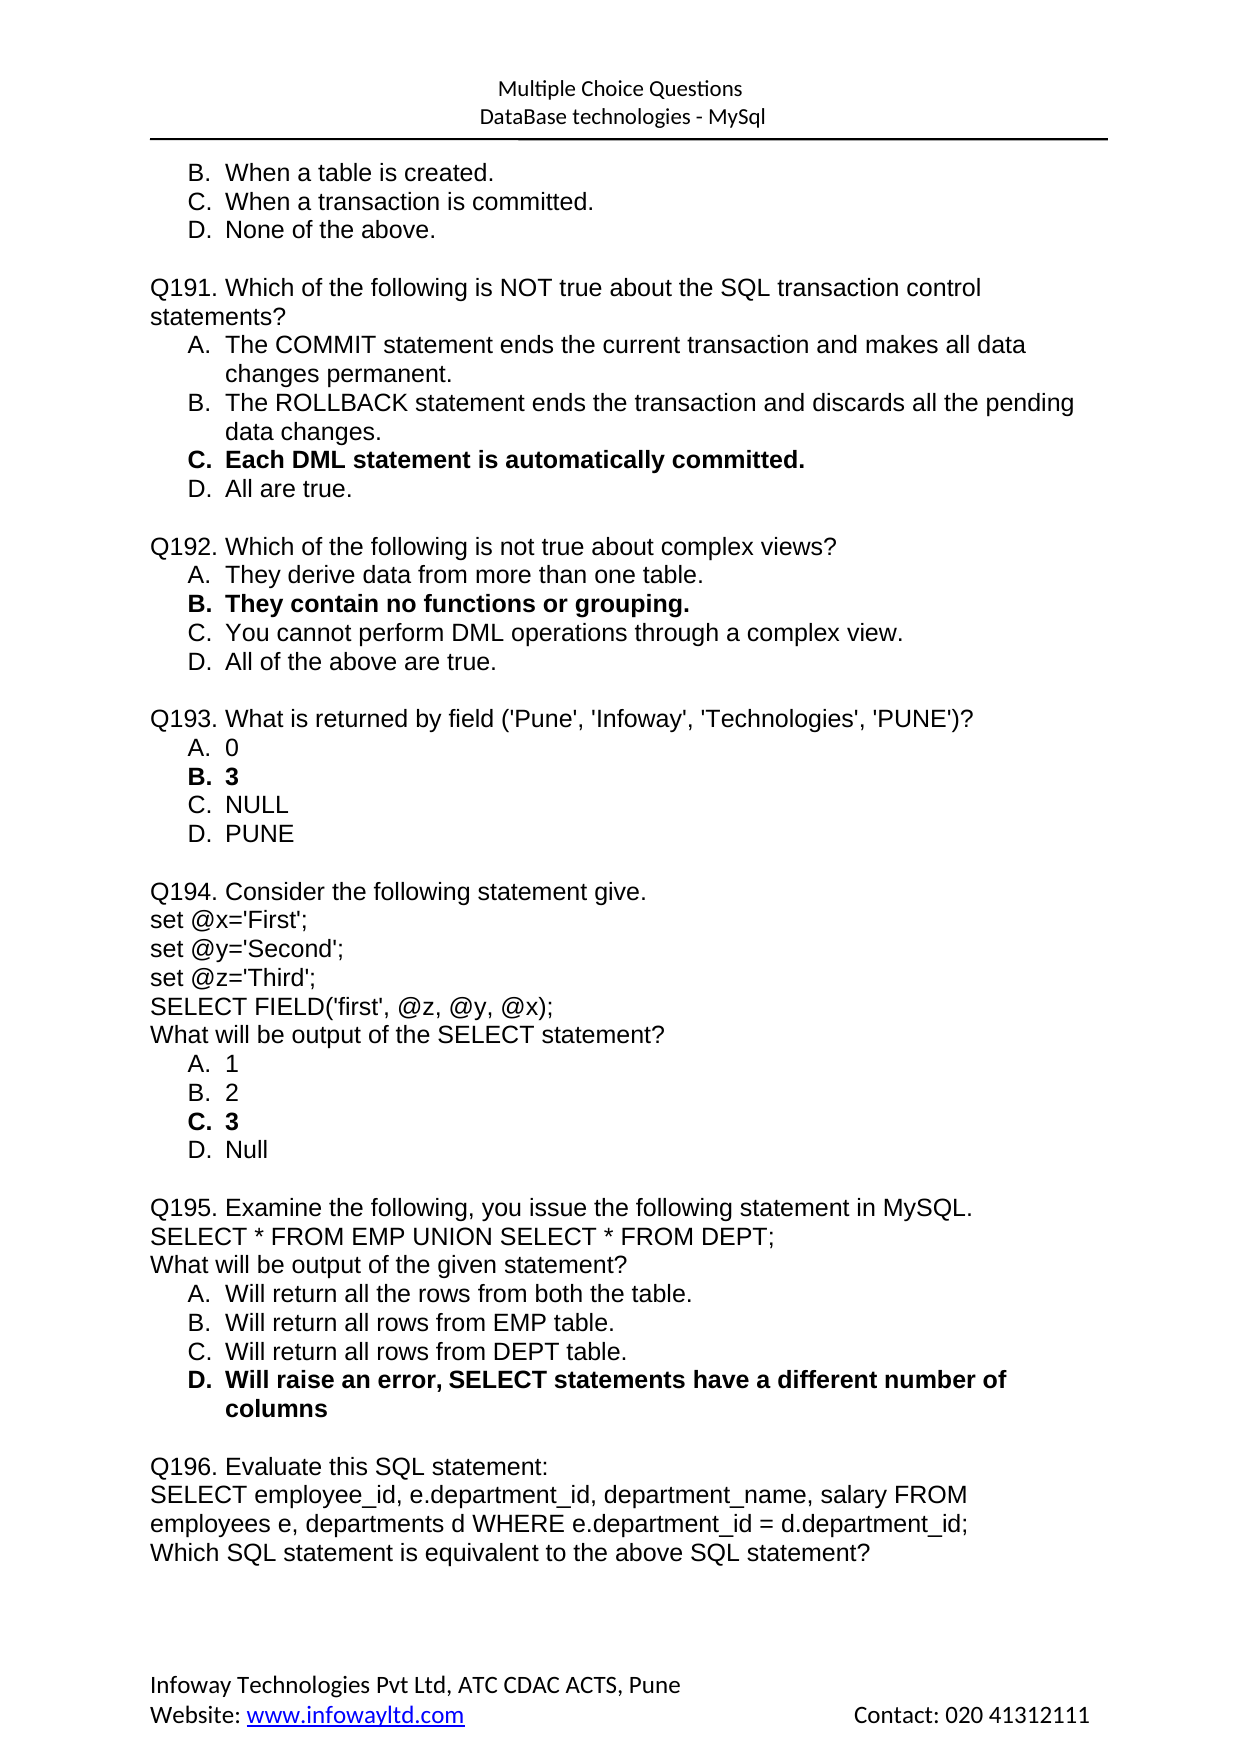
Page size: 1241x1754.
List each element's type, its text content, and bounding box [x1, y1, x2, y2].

list PUNE [187, 819, 1090, 848]
text Q191. Which of the following is NOT true about the SQL transaction control statements? [150, 273, 1090, 330]
list 3 [187, 762, 1090, 790]
text set @x='First'; [150, 905, 1090, 934]
list 0 [187, 733, 1090, 762]
text set @y='Second'; [150, 934, 1090, 963]
text SELECT FIELD('first', @z, @y, @x); [150, 992, 1090, 1020]
list Each DML statement is automatically committed. [187, 445, 1090, 474]
list Will return all rows from EMP table. [187, 1308, 1090, 1337]
list NULL [187, 790, 1090, 819]
text set @z='Third'; [150, 963, 1090, 992]
list Will return all the rows from both the table. [187, 1279, 1090, 1308]
list 3 [187, 1107, 1090, 1135]
list All of the above are true. [187, 647, 1090, 675]
text Q194. Consider the following statement give. [150, 877, 1090, 905]
list 1 [187, 1049, 1090, 1078]
list Null [187, 1135, 1090, 1164]
text SELECT * FROM EMP UNION SELECT * FROM DEPT; [150, 1222, 1090, 1250]
text Q192. Which of the following is not true about complex views? [150, 532, 1090, 560]
list You cannot perform DML operations through a complex view. [187, 618, 1090, 647]
list They derive data from more than one table. [187, 560, 1090, 589]
list Will raise an error, SELECT statements have a different number of columns [187, 1365, 1090, 1423]
list When a transaction is committed. [187, 187, 1090, 215]
text Q196. Evaluate this SQL statement: [150, 1452, 1090, 1480]
list They contain no functions or grouping. [187, 589, 1090, 618]
list None of the above. [187, 215, 1090, 244]
text Q193. What is returned by field ('Pune', 'Infoway', 'Technologies', 'PUNE')? [150, 704, 1090, 733]
text What will be output of the given statement? [150, 1250, 1090, 1279]
list The ROLLBACK statement ends the transaction and discards all the pending data changes. [187, 388, 1090, 445]
text SELECT employee_id, e.department_id, department_name, salary FROM employees e, departments d WHERE e.department_id = d.department_id; [150, 1480, 1090, 1538]
list The COMMIT statement ends the current transaction and makes all data changes permanent. [187, 330, 1090, 388]
text What will be output of the SELECT statement? [150, 1020, 1090, 1049]
text Which SQL statement is equivalent to the above SQL statement? [150, 1538, 1090, 1567]
list Will return all rows from DEPT table. [187, 1337, 1090, 1365]
text Q195. Examine the following, you issue the following statement in MySQL. [150, 1193, 1090, 1222]
list 2 [187, 1078, 1090, 1107]
list All are true. [187, 474, 1090, 503]
list When a table is created. [187, 158, 1090, 187]
